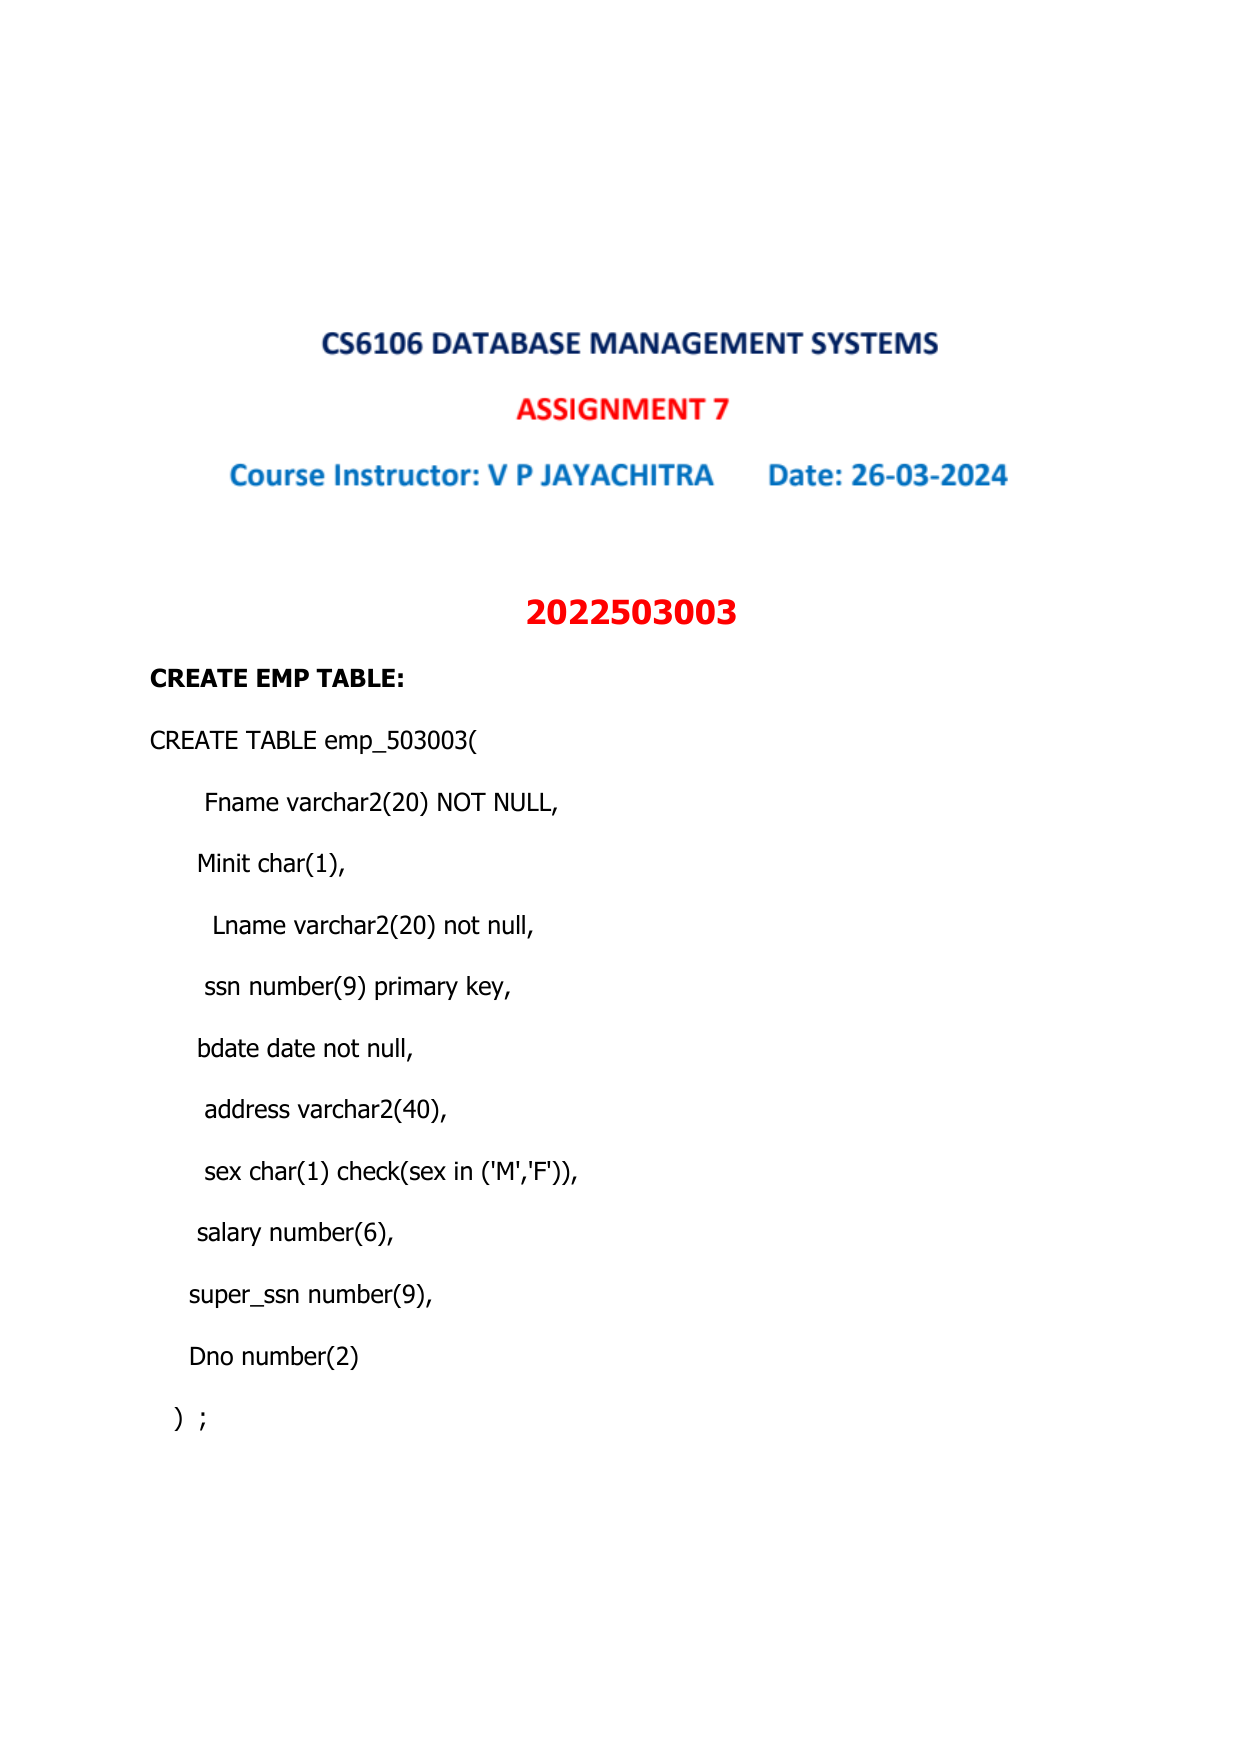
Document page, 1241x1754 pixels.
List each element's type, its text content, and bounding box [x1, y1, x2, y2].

text bdate date not null, [150, 1032, 1090, 1062]
text address varchar2(40), [150, 1094, 1090, 1124]
text CREATE EMP TABLE: [150, 663, 1090, 693]
text ssn number(9) primary key, [150, 971, 1090, 1001]
text salary number(6), [150, 1217, 1090, 1247]
text CREATE TABLE emp_503003( [150, 724, 1090, 754]
picture [150, 239, 1091, 560]
text Fname varchar2(20) NOT NULL, [150, 786, 1090, 816]
text Dno number(2) [150, 1340, 1090, 1370]
text super_ssn number(9), [150, 1278, 1090, 1309]
text ) ; [150, 1402, 1090, 1432]
text Minit char(1), [150, 847, 1090, 878]
text Lname varchar2(20) not null, [150, 909, 1090, 939]
text sex char(1) check(sex in ('M','F')), [150, 1155, 1090, 1186]
text 2022503003 [150, 591, 1090, 631]
